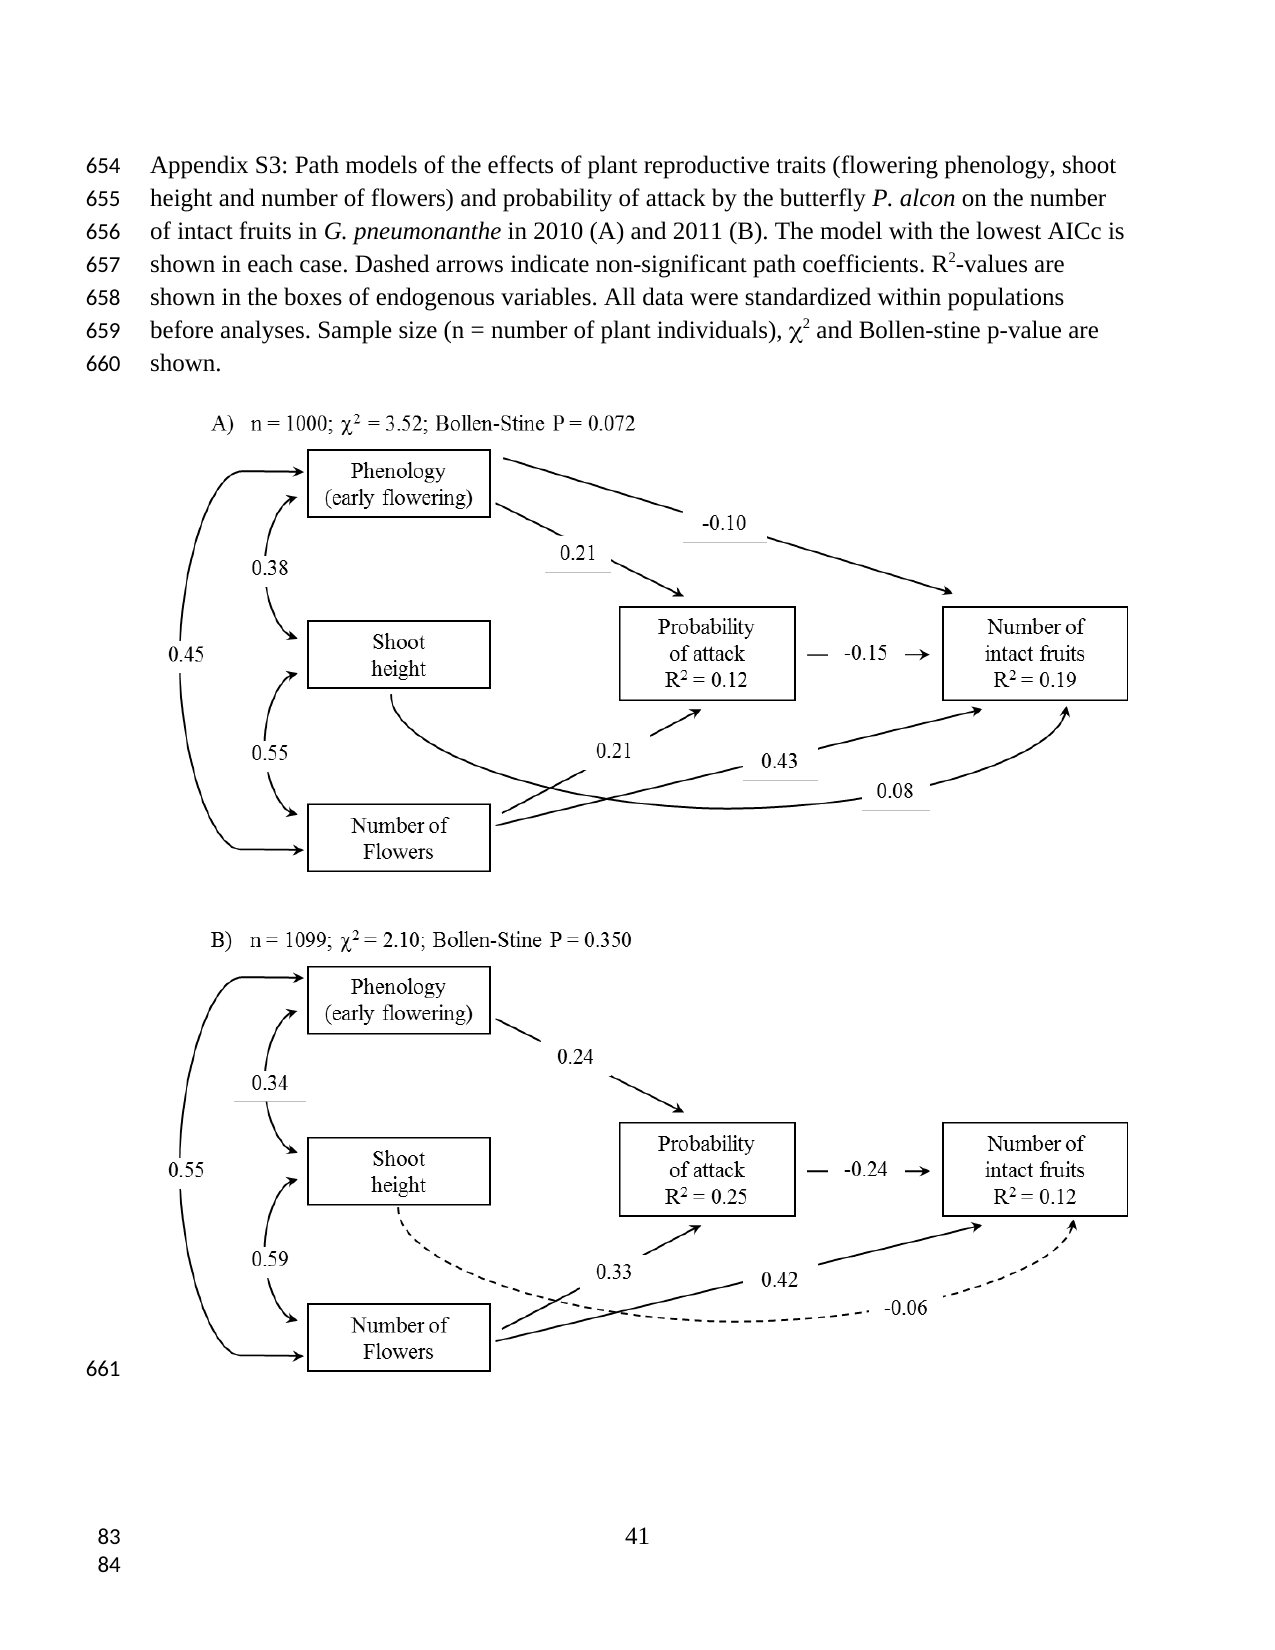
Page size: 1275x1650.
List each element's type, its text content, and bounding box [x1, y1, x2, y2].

text Appendix S3: Path models of the effects of plant reproductive traits (flowering phenology, shoot height and number of flowers) and probability of attack by the butterfly P. alcon on the number of intact fruits in G. pneumonanthe in 2010 (A) and 2011 (B). The model with the lowest AICc is shown in each case. Dashed arrows indicate non-significant path coefficients. R2-values are shown in the boxes of endogenous variables. All data were standardized within populations before analyses. Sample size (n = number of plant individuals), 2 and Bollen-stine p-value are shown. [150, 150, 1125, 377]
picture [150, 402, 1128, 1377]
